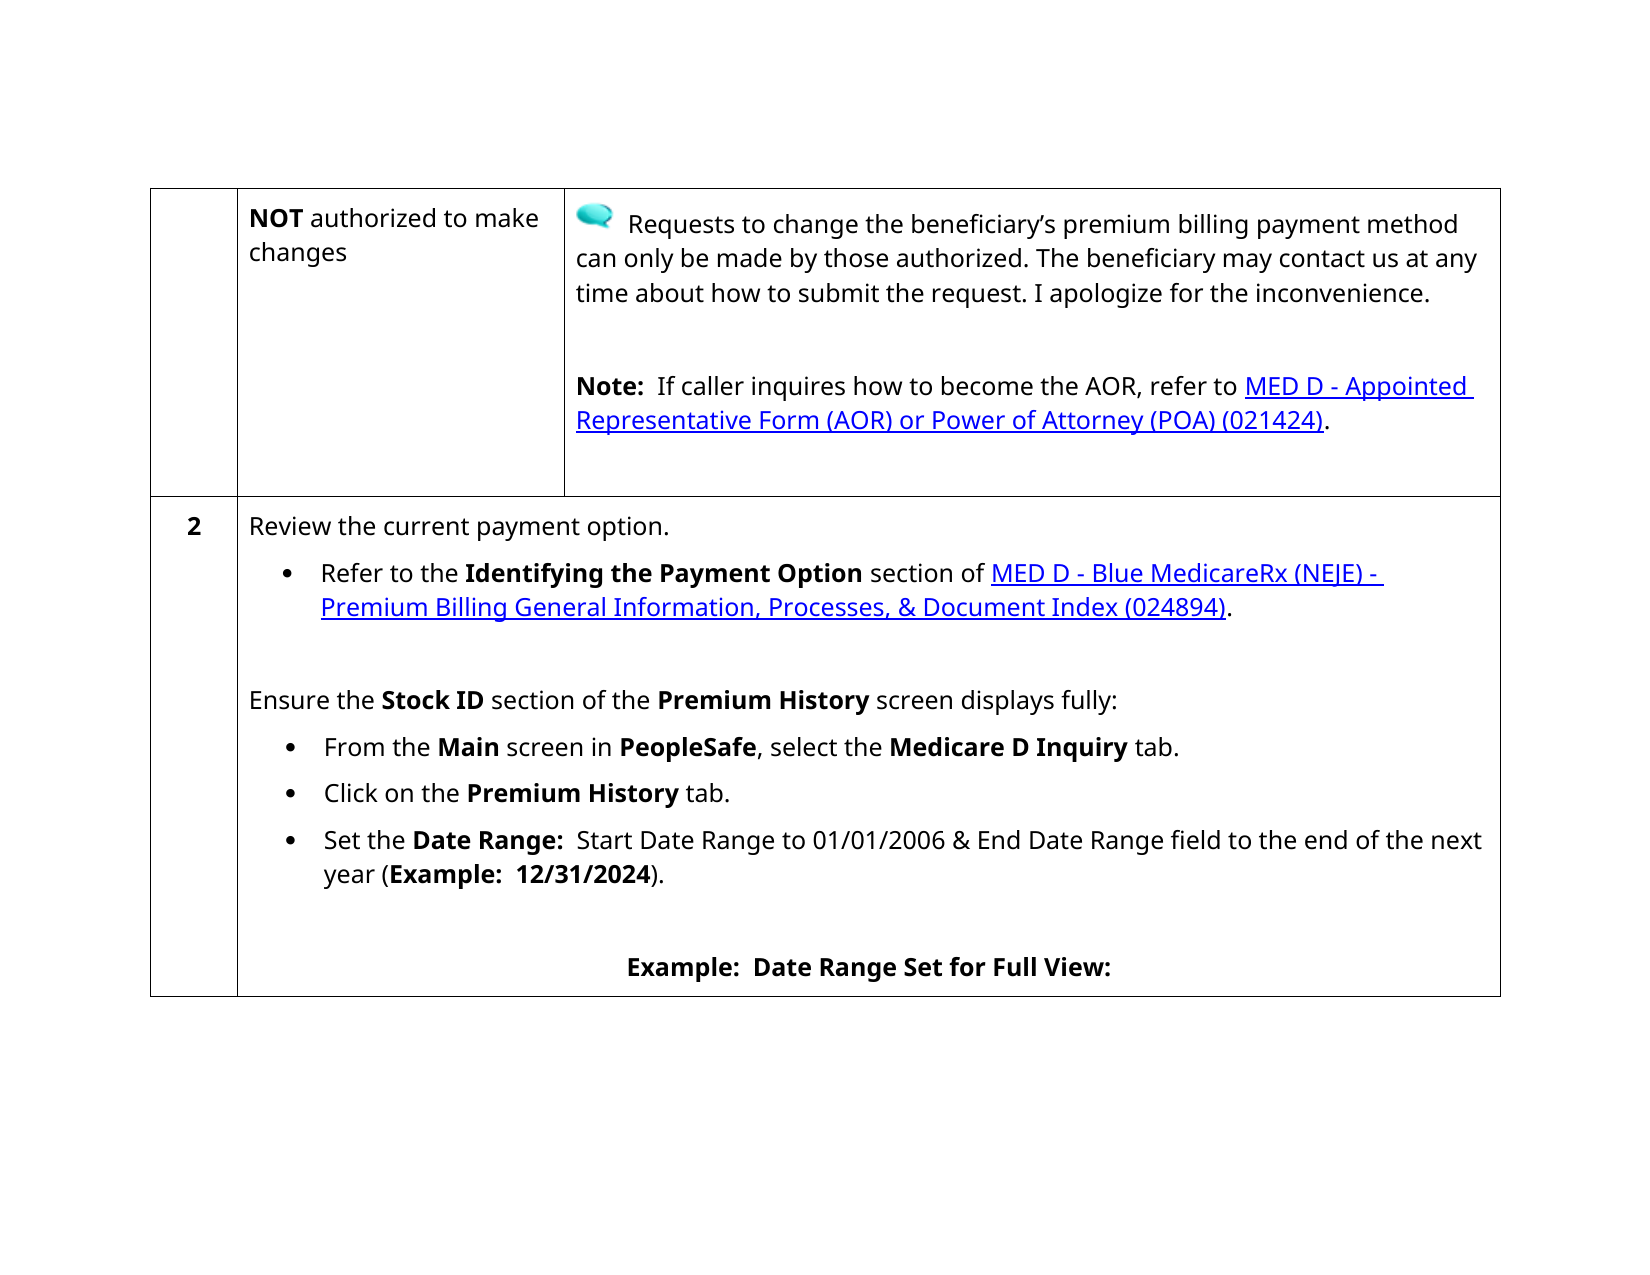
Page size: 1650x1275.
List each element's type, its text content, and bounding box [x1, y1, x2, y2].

table_cell NOT authorized to make changes [238, 189, 564, 496]
table_cell Requests to change the beneficiary’s premium billing payment method can only be made by those authorized. The beneficiary may contact us at any time about how to submit the request. I apologize for the inconvenience. Note: If caller inquires how to become the AOR, refer to MED D - Appointed Representative Form (AOR) or Power of Attorney (POA) (021424). [565, 189, 1500, 496]
picture [575, 201, 615, 234]
table_cell 2 [151, 497, 237, 996]
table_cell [238, 497, 1500, 996]
